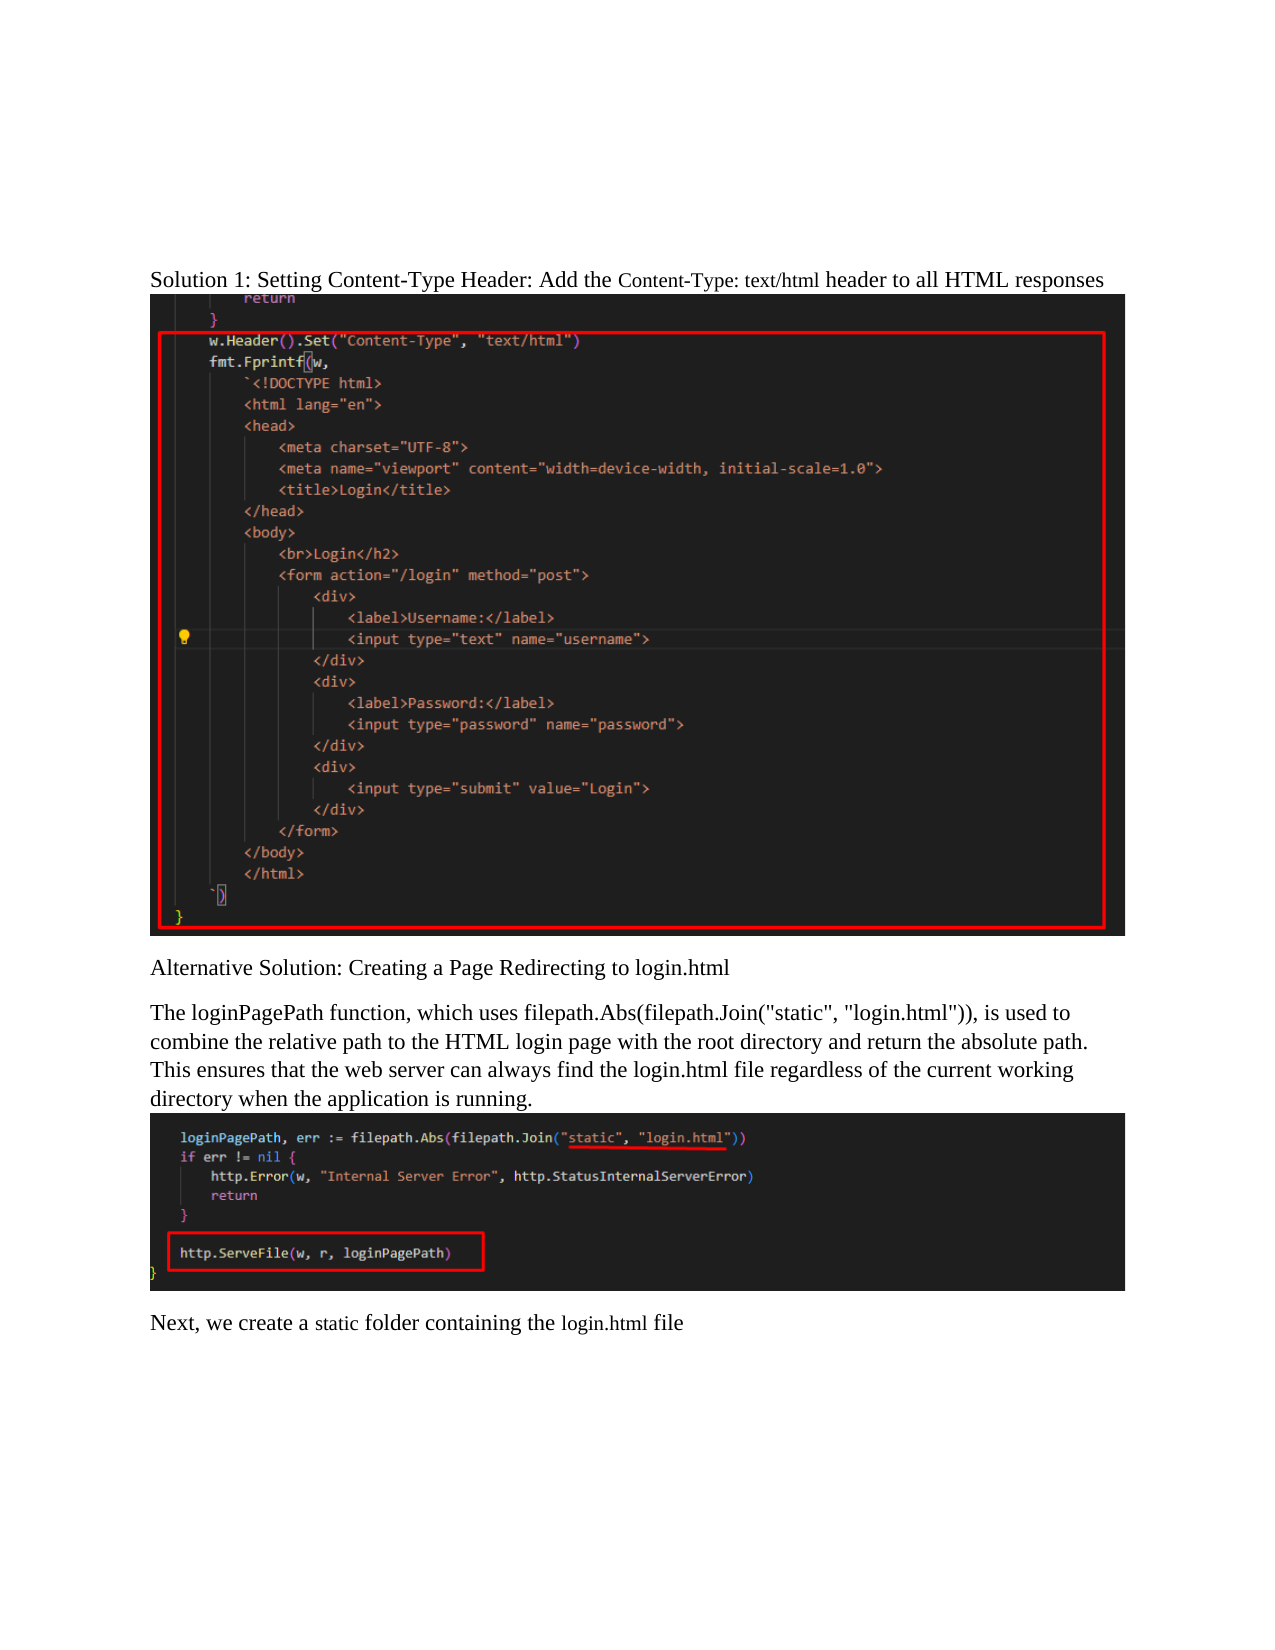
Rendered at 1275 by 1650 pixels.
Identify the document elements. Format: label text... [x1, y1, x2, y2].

text Solution 1: Setting Content-Type Header: Add the Content-Type: text/html header to all HTML responses [150, 266, 1125, 294]
text Next, we create a static folder containing the login.html file [150, 1309, 1125, 1336]
picture [150, 1113, 1125, 1291]
text The loginPagePath function, which uses filepath.Abs(filepath.Join("static", "login.html")), is used to combine the relative path to the HTML login page with the root directory and return the absolute path. This ensures that the web server can always find the login.html file regardless of the current working directory when the application is running. [150, 999, 1125, 1113]
text Alternative Solution: Creating a Page Redirecting to login.html [150, 954, 1125, 981]
picture [150, 294, 1125, 936]
